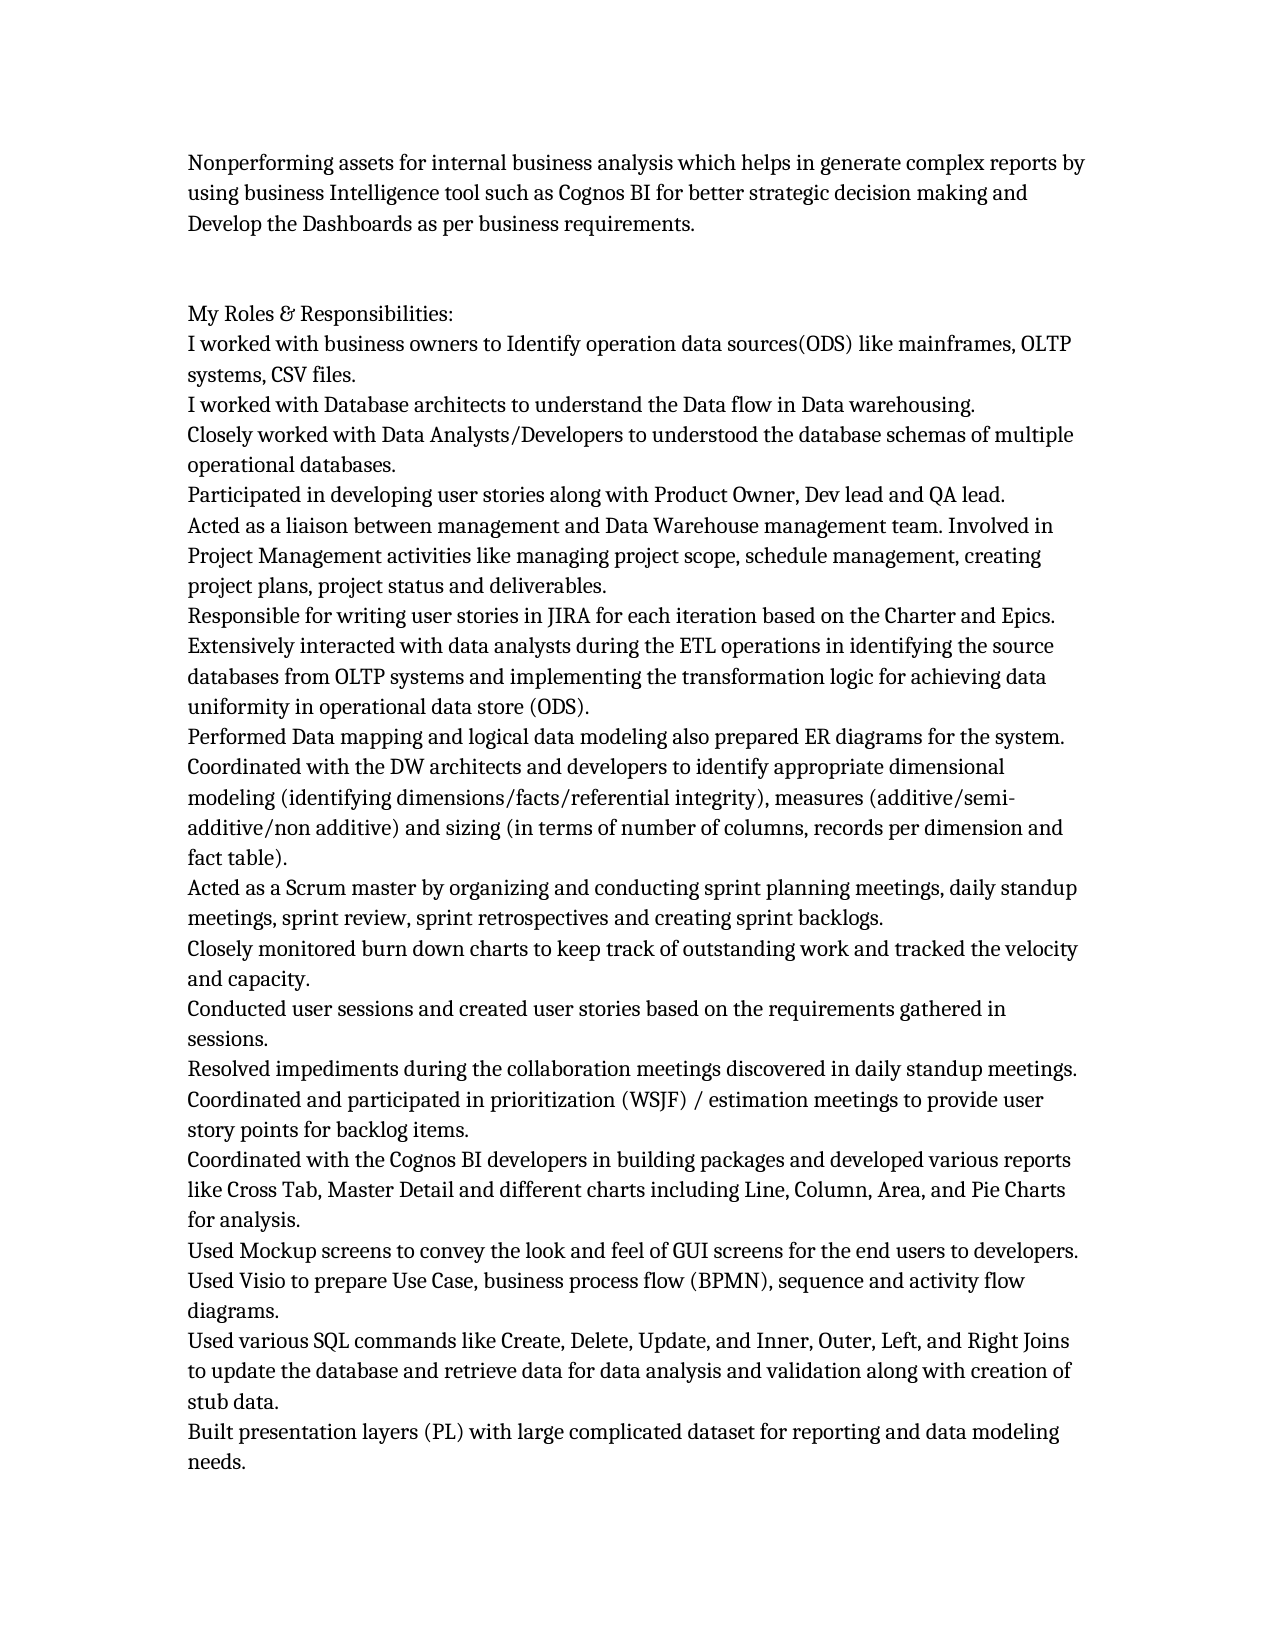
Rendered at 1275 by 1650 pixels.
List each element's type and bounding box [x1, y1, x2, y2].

text [187, 150, 1087, 1475]
